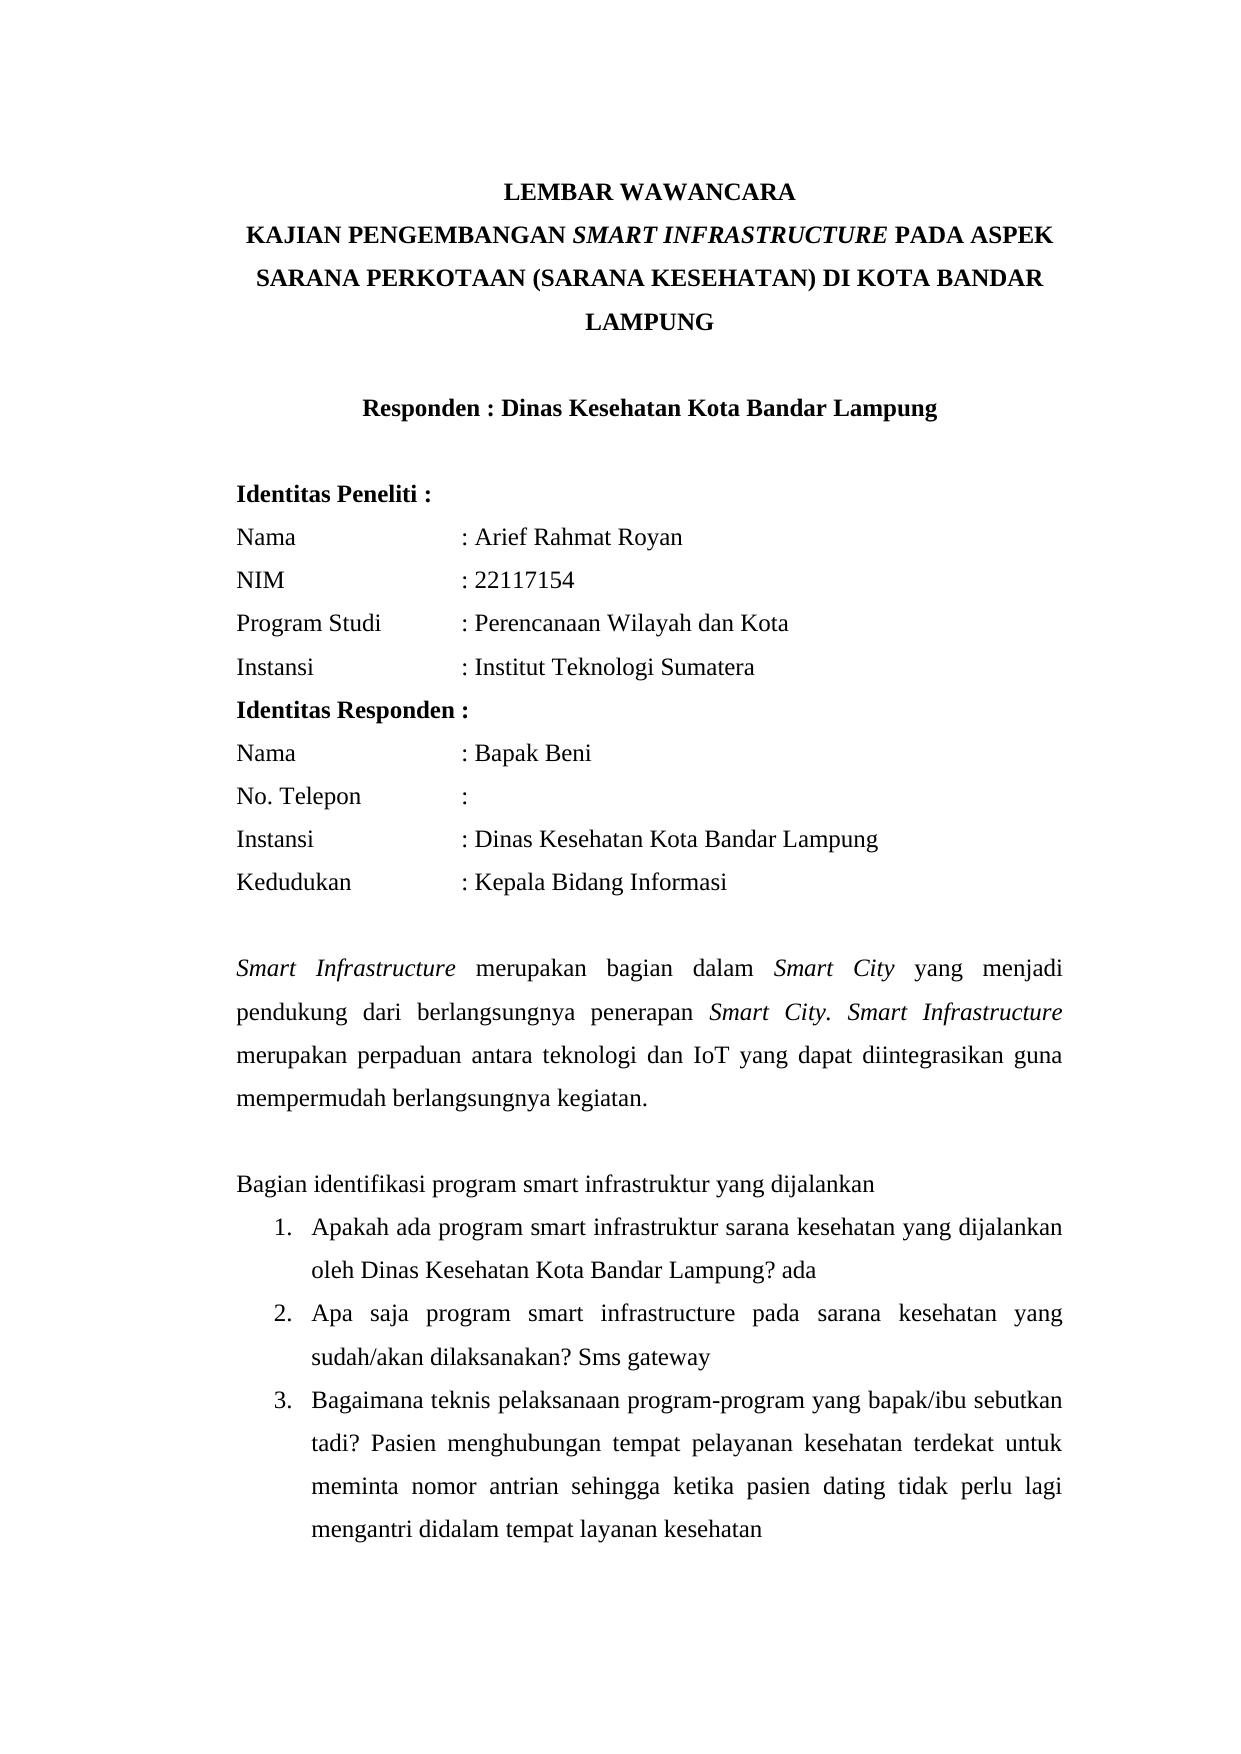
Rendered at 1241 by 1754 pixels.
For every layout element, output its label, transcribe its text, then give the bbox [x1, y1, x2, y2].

text Program Studi : Perencanaan Wilayah dan Kota [236, 608, 1063, 637]
text Nama : Arief Rahmat Royan [236, 522, 1063, 551]
text Instansi : Institut Teknologi Sumatera [236, 652, 1063, 680]
list Bagaimana teknis pelaksanaan program-program yang bapak/ibu sebutkan tadi? Pasien menghubungan tempat pelayanan kesehatan terdekat untuk meminta nomor antrian sehingga ketika pasien dating tidak perlu lagi mengantri didalam tempat layanan kesehatan [274, 1385, 1063, 1543]
text Kedudukan : Kepala Bidang Informasi [236, 867, 1063, 896]
text NIM : 22117154 [236, 565, 1063, 594]
text Smart Infrastructure merupakan bagian dalam Smart City yang menjadi pendukung dari berlangsungnya penerapan Smart City. Smart Infrastructure merupakan perpaduan antara teknologi dan IoT yang dapat diintegrasikan guna mempermudah berlangsungnya kegiatan. [236, 953, 1063, 1112]
text Instansi : Dinas Kesehatan Kota Bandar Lampung [236, 824, 1063, 853]
list Apakah ada program smart infrastruktur sarana kesehatan yang dijalankan oleh Dinas Kesehatan Kota Bandar Lampung? ada [274, 1212, 1063, 1284]
text Identitas Responden : [236, 695, 1063, 723]
text Nama : Bapak Beni [236, 738, 1063, 767]
text KAJIAN PENGEMBANGAN SMART INFRASTRUCTURE PADA ASPEK SARANA PERKOTAAN (SARANA KESEHATAN) DI KOTA BANDAR LAMPUNG [236, 220, 1063, 335]
text Responden : Dinas Kesehatan Kota Bandar Lampung [236, 393, 1063, 422]
text Bagian identifikasi program smart infrastruktur yang dijalankan [236, 1169, 1063, 1198]
list Apa saja program smart infrastructure pada sarana kesehatan yang sudah/akan dilaksanakan? Sms gateway [274, 1298, 1063, 1370]
text No. Telepon : [236, 781, 1063, 810]
text LEMBAR WAWANCARA [236, 177, 1063, 206]
text Identitas Peneliti : [236, 479, 1063, 508]
